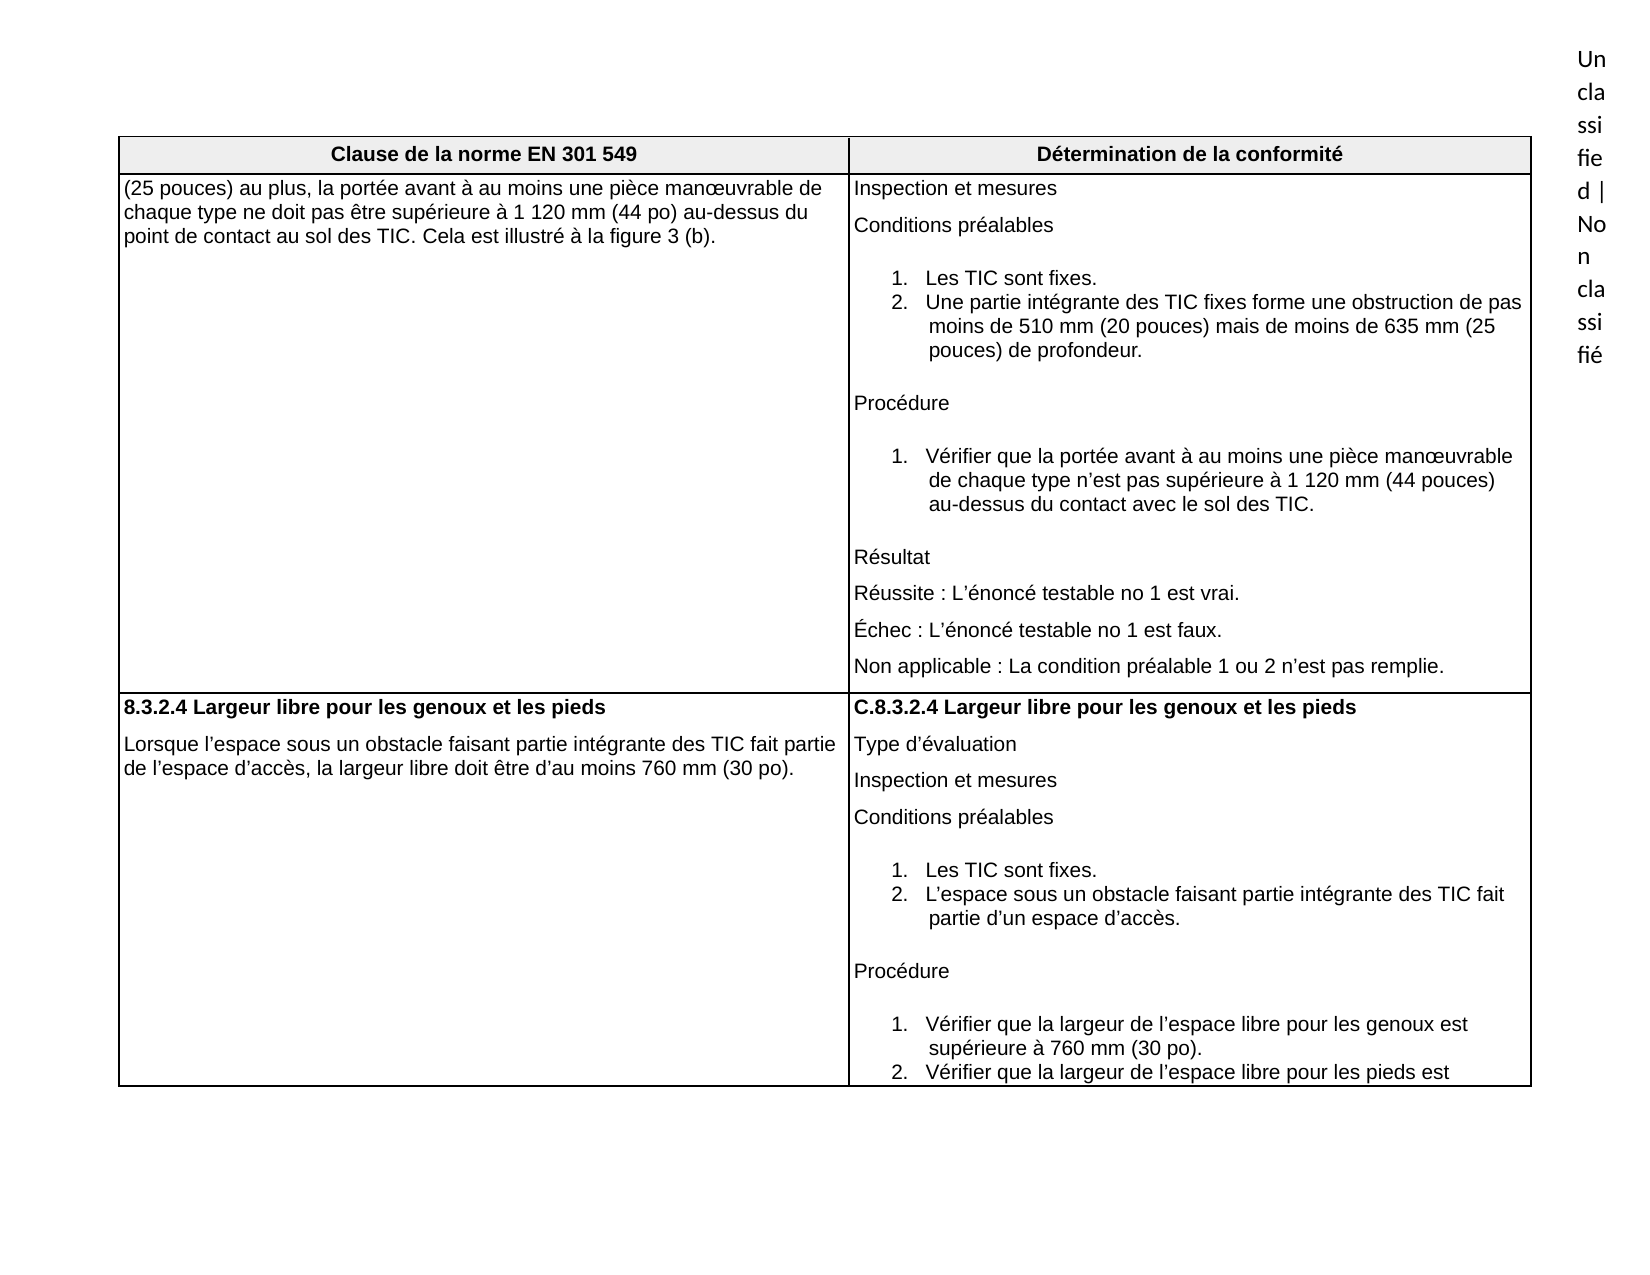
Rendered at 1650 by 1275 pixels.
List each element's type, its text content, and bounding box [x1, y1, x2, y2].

table_header Détermination de la conformité [850, 137, 1530, 173]
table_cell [850, 175, 1530, 692]
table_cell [120, 694, 848, 1085]
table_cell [120, 175, 848, 692]
table_header Clause de la norme EN 301 549 [120, 137, 849, 173]
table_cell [850, 694, 1530, 1085]
